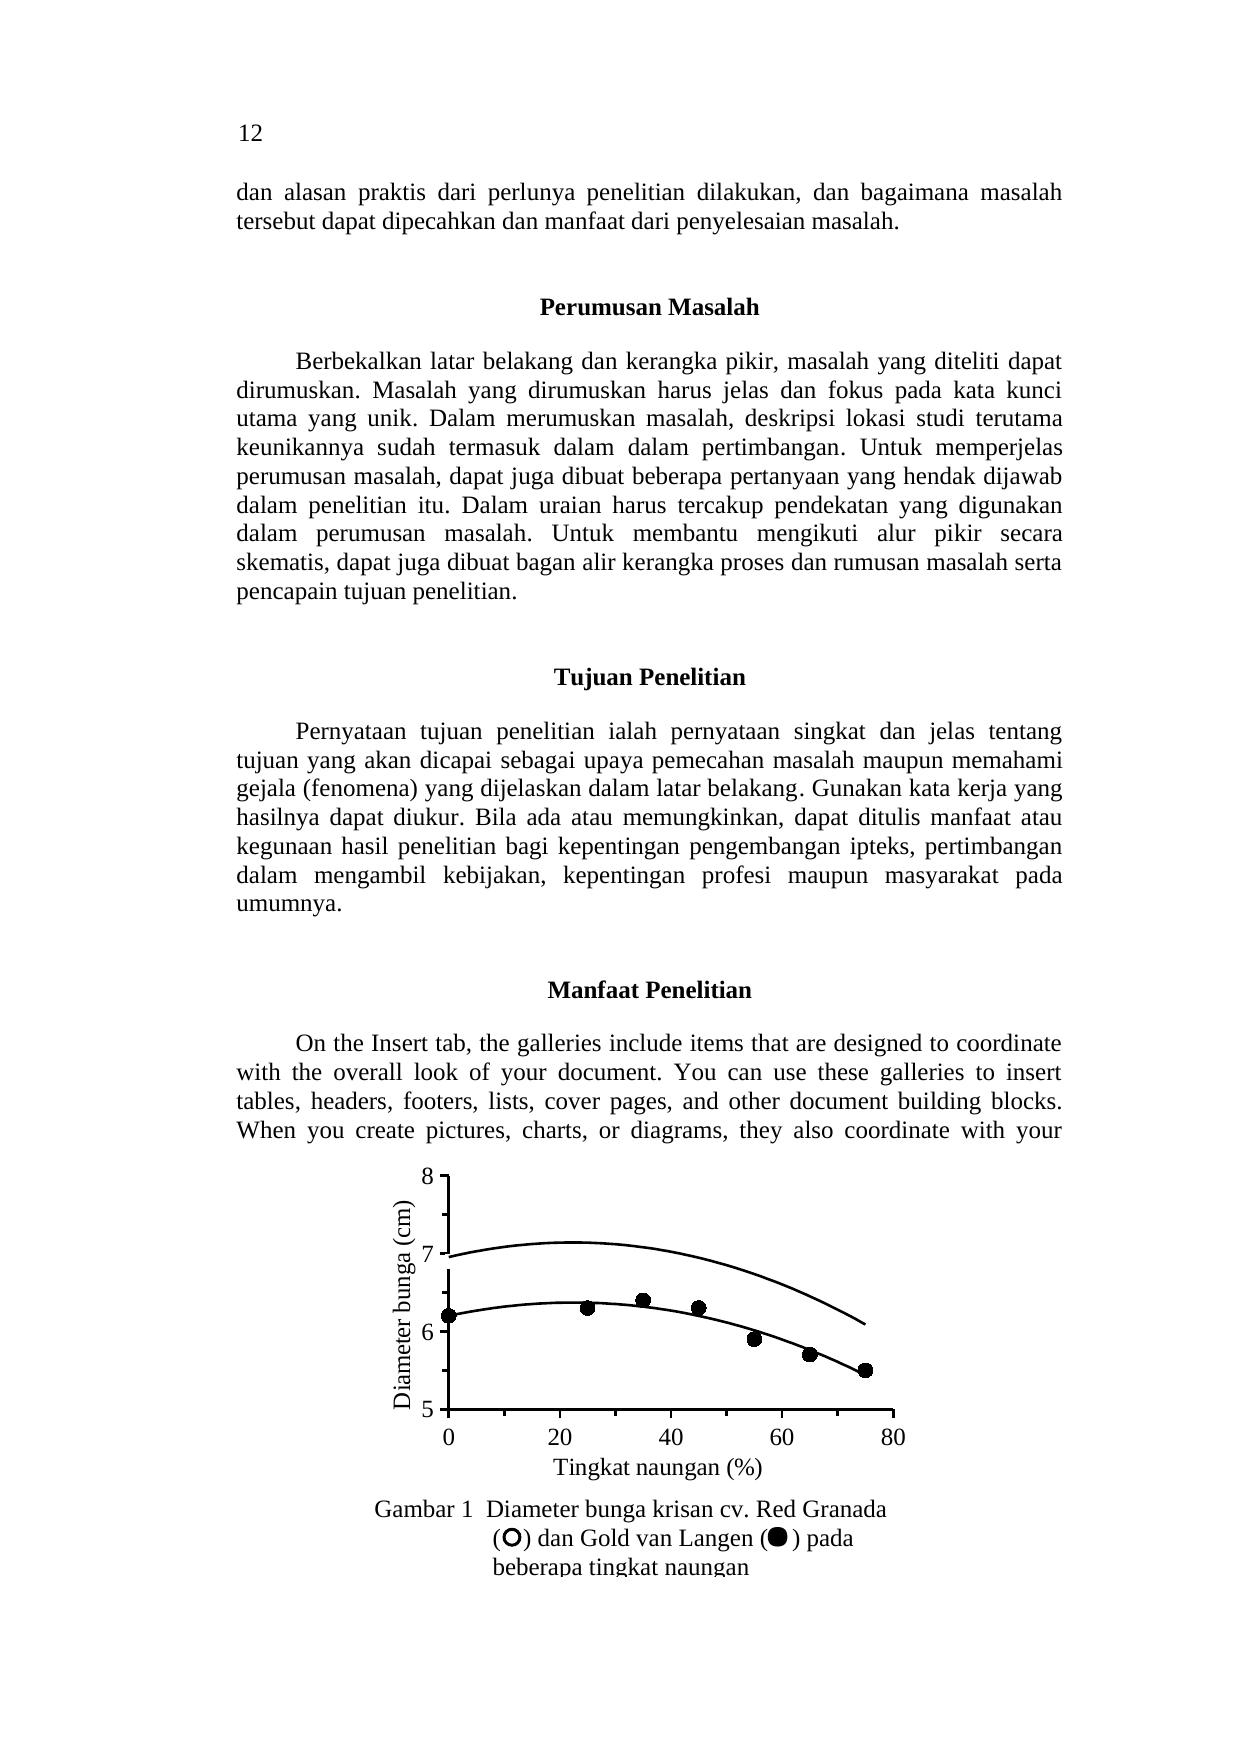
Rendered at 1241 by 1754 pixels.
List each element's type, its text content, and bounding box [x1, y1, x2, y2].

text Berbekalkan latar belakang dan kerangka pikir, masalah yang diteliti dapat dirumuskan. Masalah yang dirumuskan harus jelas dan fokus pada kata kunci utama yang unik. Dalam merumuskan masalah, deskripsi lokasi studi terutama keunikannya sudah termasuk dalam dalam pertimbangan. Untuk memperjelas perumusan masalah, dapat juga dibuat beberapa pertanyaan yang hendak dijawab dalam penelitian itu. Dalam uraian harus tercakup pendekatan yang digunakan dalam perumusan masalah. Untuk membantu mengikuti alur pikir secara skematis, dapat juga dibuat bagan alir kerangka proses dan rumusan masalah serta pencapain tujuan penelitian. [236, 346, 1063, 605]
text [236, 177, 1063, 235]
subtitle Tujuan Penelitian [236, 662, 1063, 691]
subtitle Perumusan Masalah [236, 292, 1063, 321]
text On the Insert tab, the galleries include items that are designed to coordinate with the overall look of your document. You can use these galleries to insert tables, headers, footers, lists, cover pages, and other document building blocks. When you create pictures, charts, or diagrams, they also coordinate with your current document look. You can easily change the formatting of selected text in the document text by choosing a look for the selected text from the Quick Styles gallery on the Home tab. You can also format text directly by using the other controls on the Home tab. [236, 1028, 1063, 1143]
text Pernyataan tujuan penelitian ialah pernyataan singkat dan jelas tentang tujuan yang akan dicapai sebagai upaya pemecahan masalah maupun memahami gejala (fenomena) yang dijelaskan dalam latar belakang. Gunakan kata kerja yang hasilnya dapat diukur. Bila ada atau memungkinkan, dapat ditulis manfaat atau kegunaan hasil penelitian bagi kepentingan pengembangan ipteks, pertimbangan dalam mengambil kebijakan, kepentingan profesi maupun masyarakat pada umumnya. [236, 716, 1063, 917]
subtitle Manfaat Penelitian [236, 975, 1063, 1003]
